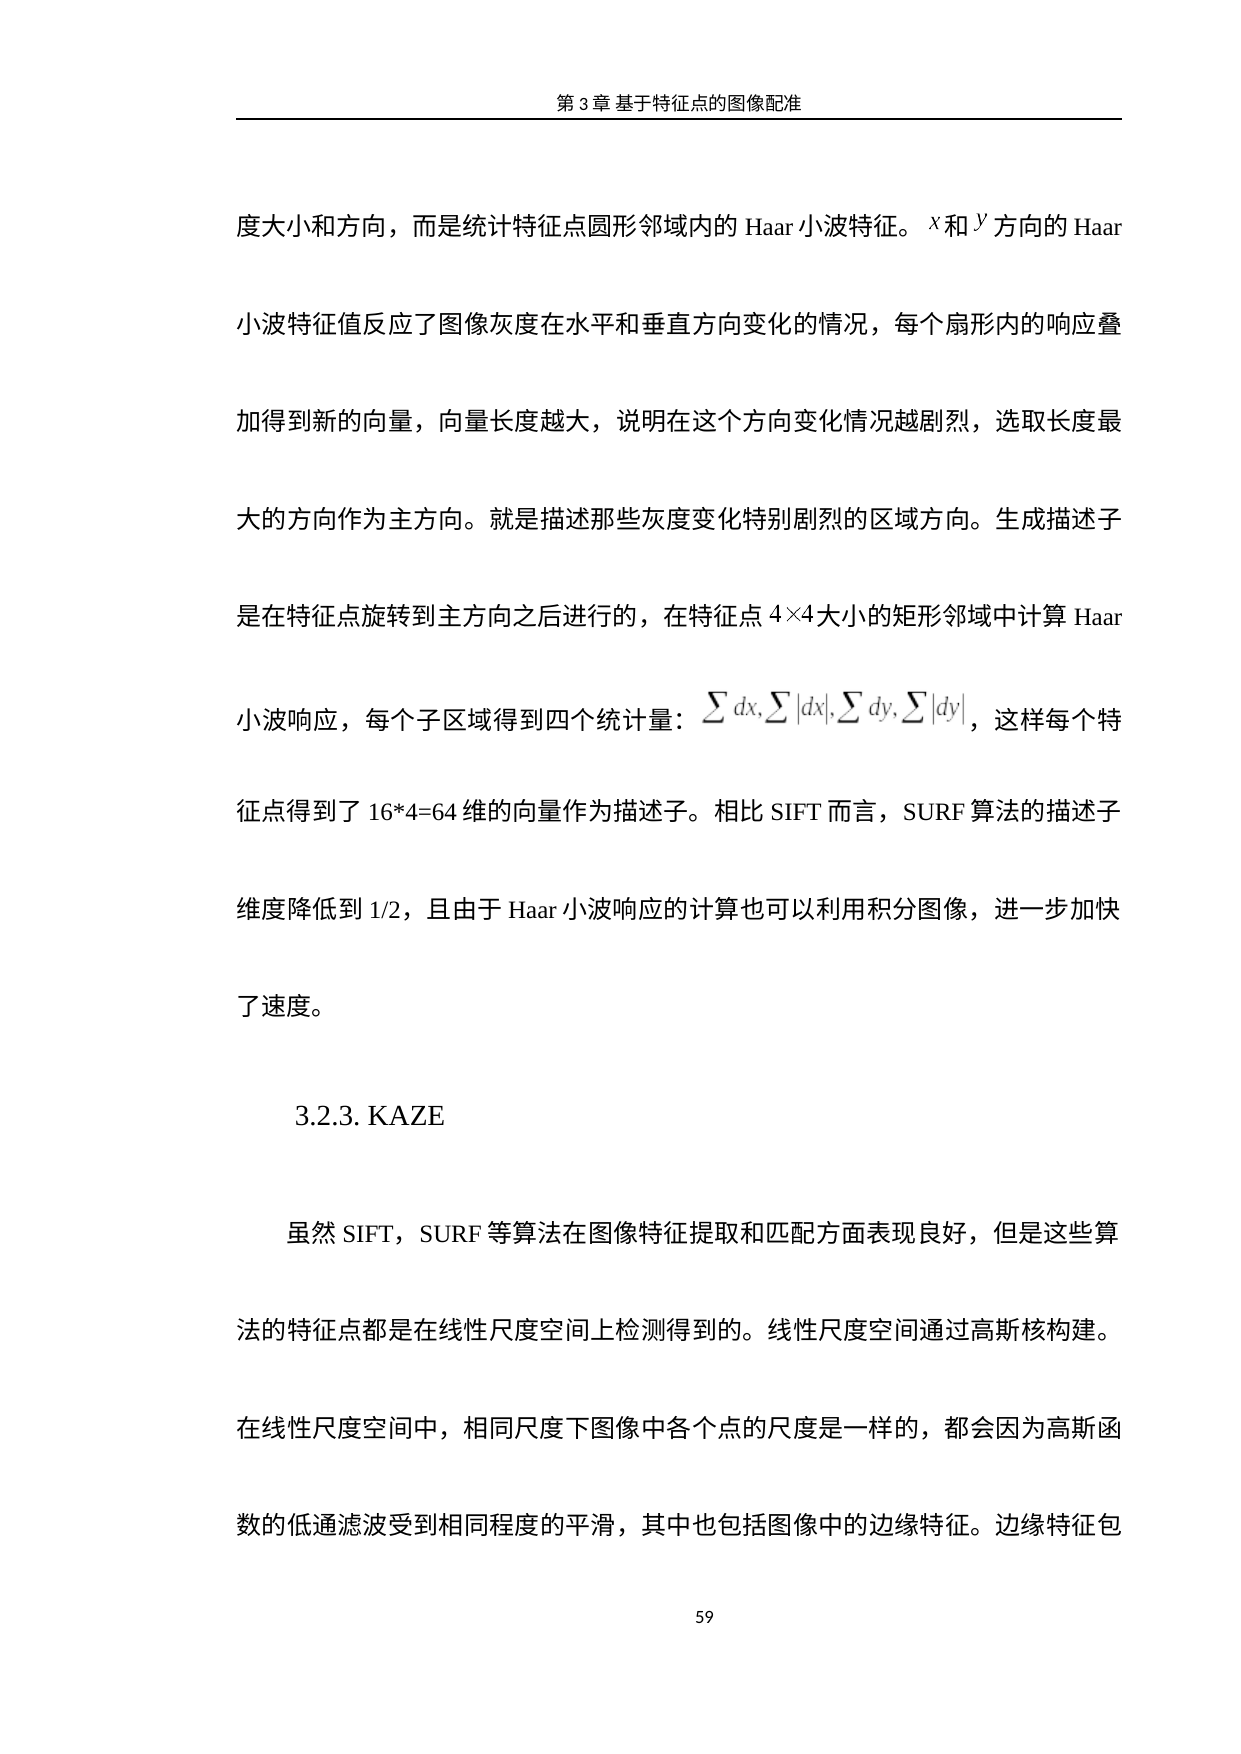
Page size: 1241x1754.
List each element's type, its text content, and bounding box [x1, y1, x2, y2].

subtitle 3.2.3. KAZE [236, 1082, 1122, 1147]
